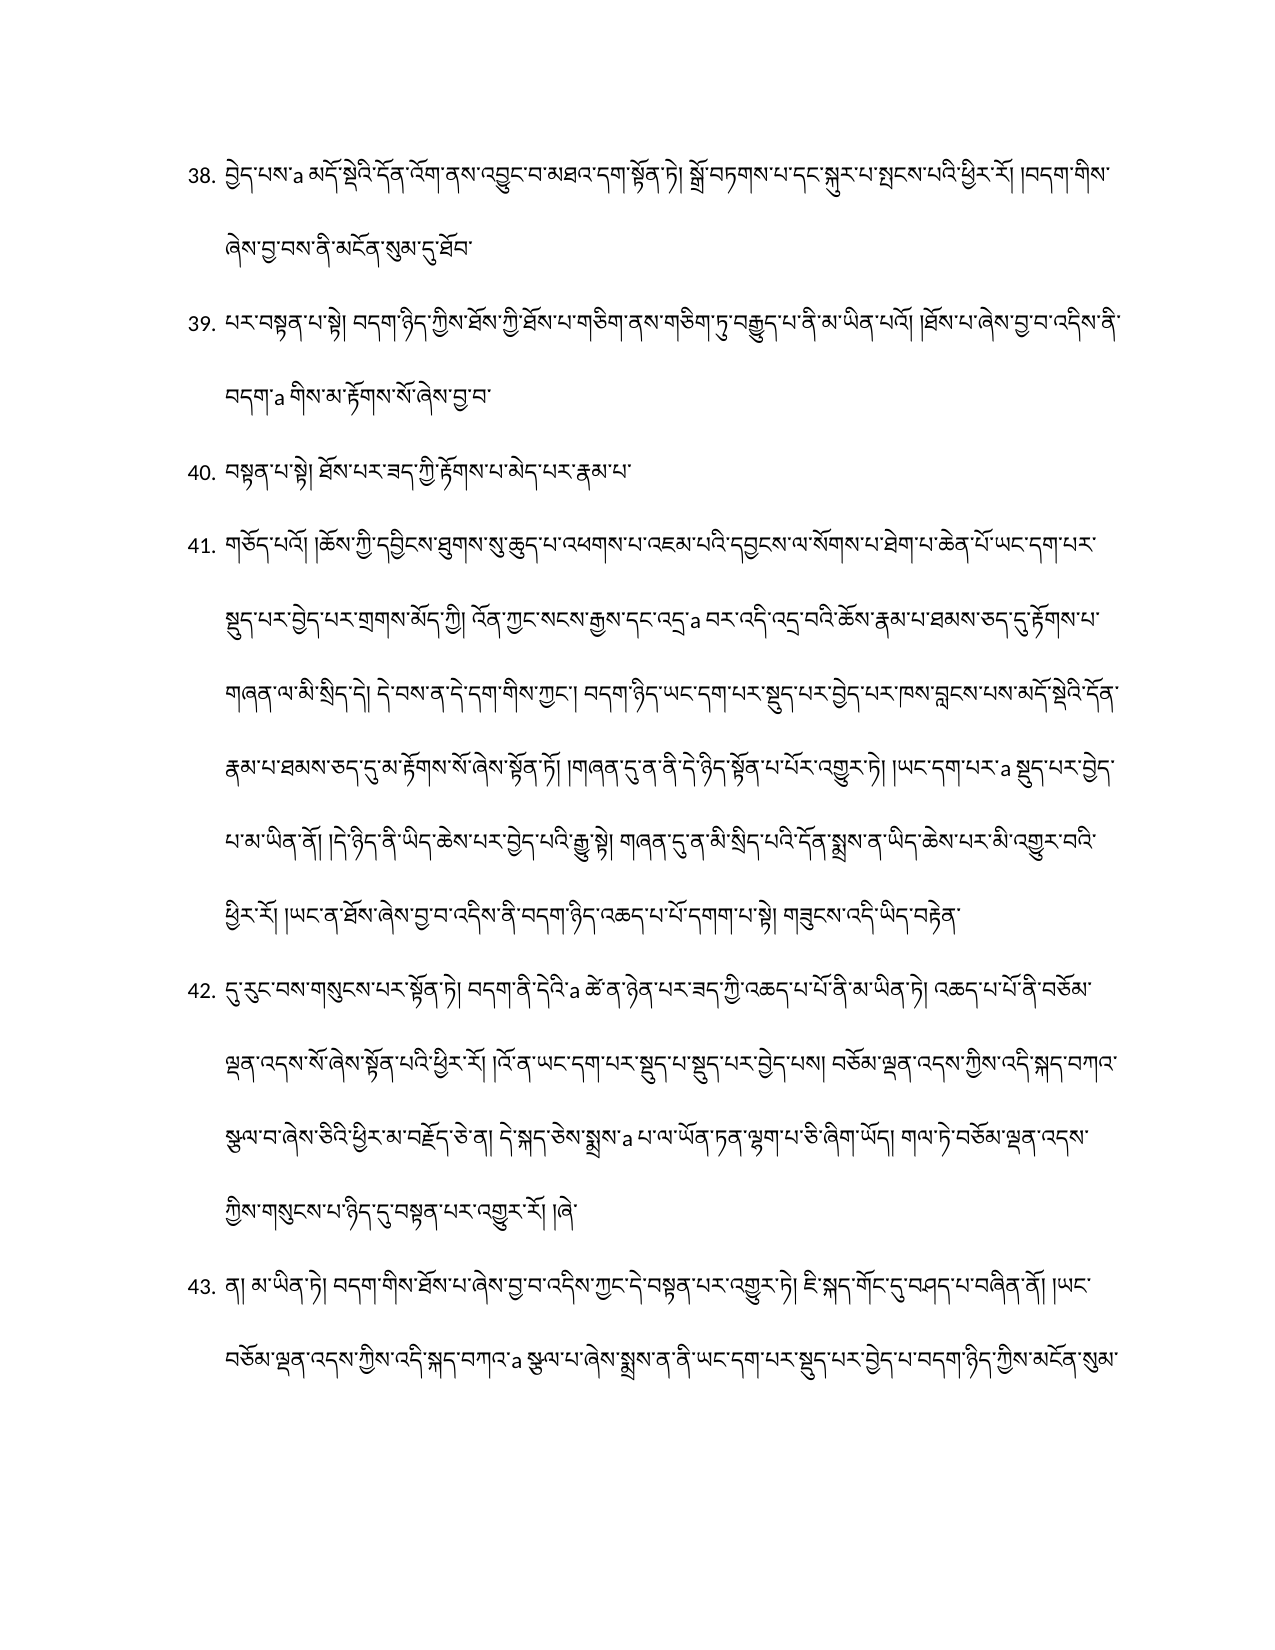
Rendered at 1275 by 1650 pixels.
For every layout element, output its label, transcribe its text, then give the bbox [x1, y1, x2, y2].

list དུ་རུང་བས་གསུངས་པར་སྟོན་ཏེ། བདག་ནི་དེའི་aཚེ་ན་ཉེན་པར་ཟད་ཀྱི་འཆད་པ་པོ་ནི་མ་ཡིན་ཏེ། འཆད་པ་པོ་ནི་བཅོམ་ལྡན་འདས་སོ་ཞེས་སྟོན་པའི་ཕྱིར་རོ། །འོ་ན་ཡང་དག་པར་སྡུད་པ་སྡུད་པར་བྱེད་པས། བཅོམ་ལྡན་འདས་ཀྱིས་འདི་སྐད་བཀའ་སྩལ་བ་ཞེས་ཅིའི་ཕྱིར་མ་བརྗོད་ཅེ་ན། དེ་སྐད་ཅེས་སྨྲས་aཔ་ལ་ཡོན་ཏན་ལྷག་པ་ཅི་ཞིག་ཡོད། གལ་ཏེ་བཅོམ་ལྡན་འདས་ཀྱིས་གསུངས་པ་ཉིད་དུ་བསྟན་པར་འགྱུར་རོ། །ཞེ་ [187, 965, 1125, 1251]
list བྱེད་པས་aམདོ་སྡེའི་དོན་འོག་ནས་འབྱུང་བ་མཐའ་དག་སྟོན་ཏེ། སྒྲོ་བཏགས་པ་དང་སྐུར་པ་སྤངས་པའི་ཕྱིར་རོ། །བདག་གིས་ཞེས་བྱ་བས་ནི་མངོན་སུམ་དུ་ཐོབ་ [187, 150, 1125, 288]
list གཅོད་པའོ། །ཆོས་ཀྱི་དབྱིངས་ཐུགས་སུ་ཆུད་པ་འཕགས་པ་འཇམ་པའི་དབྱངས་ལ་སོགས་པ་ཐེག་པ་ཆེན་པོ་ཡང་དག་པར་སྡུད་པར་བྱེད་པར་གྲགས་མོད་ཀྱི། འོན་ཀྱང་སངས་རྒྱས་དང་འདྲ་aབར་འདི་འདྲ་བའི་ཆོས་རྣམ་པ་ཐམས་ཅད་དུ་རྟོགས་པ་གཞན་ལ་མི་སྲིད་དེ། དེ་བས་ན་དེ་དག་གིས་ཀྱང༌། བདག་ཉིད་ཡང་དག་པར་སྡུད་པར་བྱེད་པར་ཁས་བླངས་པས་མདོ་སྡེའི་དོན་རྣམ་པ་ཐམས་ཅད་དུ་མ་རྟོགས་སོ་ཞེས་སྟོན་ཏོ། །གཞན་དུ་ན་ནི་དེ་ཉིད་སྟོན་པ་པོར་འགྱུར་ཏེ། །ཡང་དག་པར་aསྡུད་པར་བྱེད་པ་མ་ཡིན་ནོ། །དེ་ཉིད་ནི་ཡིད་ཆེས་པར་བྱེད་པའི་རྒྱུ་སྟེ། གཞན་དུ་ན་མི་སྲིད་པའི་དོན་སྨྲས་ན་ཡིད་ཆེས་པར་མི་འགྱུར་བའི་ཕྱིར་རོ། །ཡང་ན་ཐོས་ཞེས་བྱ་བ་འདིས་ནི་བདག་ཉིད་འཆད་པ་པོ་དགག་པ་སྟེ། གཟུངས་འདི་ཡིད་བརྟེན་ [187, 520, 1125, 955]
list བསྟན་པ་སྟེ། ཐོས་པར་ཟད་ཀྱི་རྟོགས་པ་མེད་པར་རྣམ་པ་ [187, 446, 1125, 511]
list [187, 1261, 1125, 1399]
list པར་བསྟན་པ་སྟེ། བདག་ཉིད་ཀྱིས་ཐོས་ཀྱི་ཐོས་པ་གཅིག་ནས་གཅིག་ཏུ་བརྒྱུད་པ་ནི་མ་ཡིན་པའོ། །ཐོས་པ་ཞེས་བྱ་བ་འདིས་ནི་བདག་aགིས་མ་རྟོགས་སོ་ཞེས་བྱ་བ་ [187, 298, 1125, 437]
